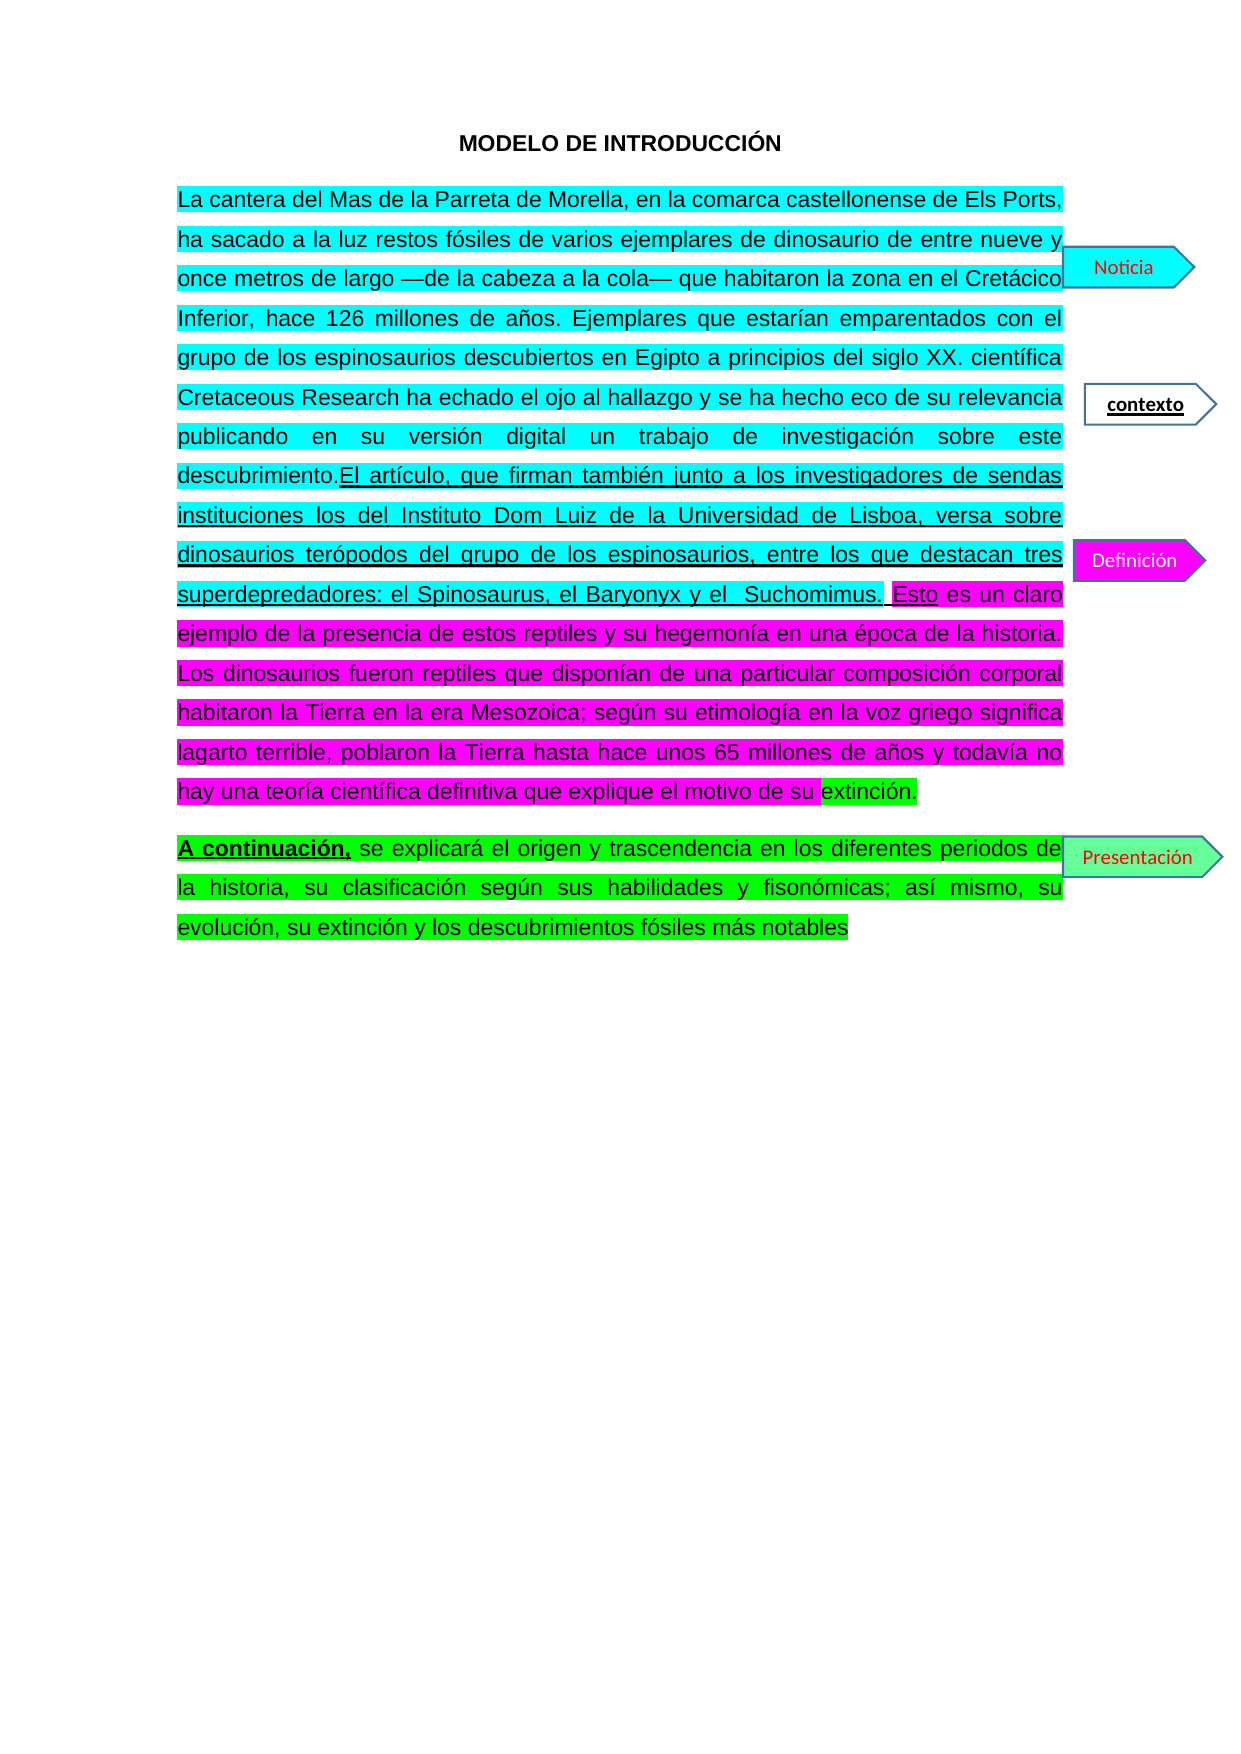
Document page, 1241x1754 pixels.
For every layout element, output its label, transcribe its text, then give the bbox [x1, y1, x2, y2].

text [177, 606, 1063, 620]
text MODELO DE INTRODUCCIÓN [177, 130, 1063, 156]
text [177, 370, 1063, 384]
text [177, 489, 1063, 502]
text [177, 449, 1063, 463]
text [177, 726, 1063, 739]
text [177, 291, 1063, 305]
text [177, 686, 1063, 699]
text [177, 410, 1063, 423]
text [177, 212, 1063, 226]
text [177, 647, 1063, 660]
text A continuación, se explicará el origen y trascendencia en los diferentes periodos de la historia, su clasificación según sus habilidades y fisonómicas; así mismo, su evolución, su extinción y los descubrimientos fósiles más notables [177, 900, 1063, 940]
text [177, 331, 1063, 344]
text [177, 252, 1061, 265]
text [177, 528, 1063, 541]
